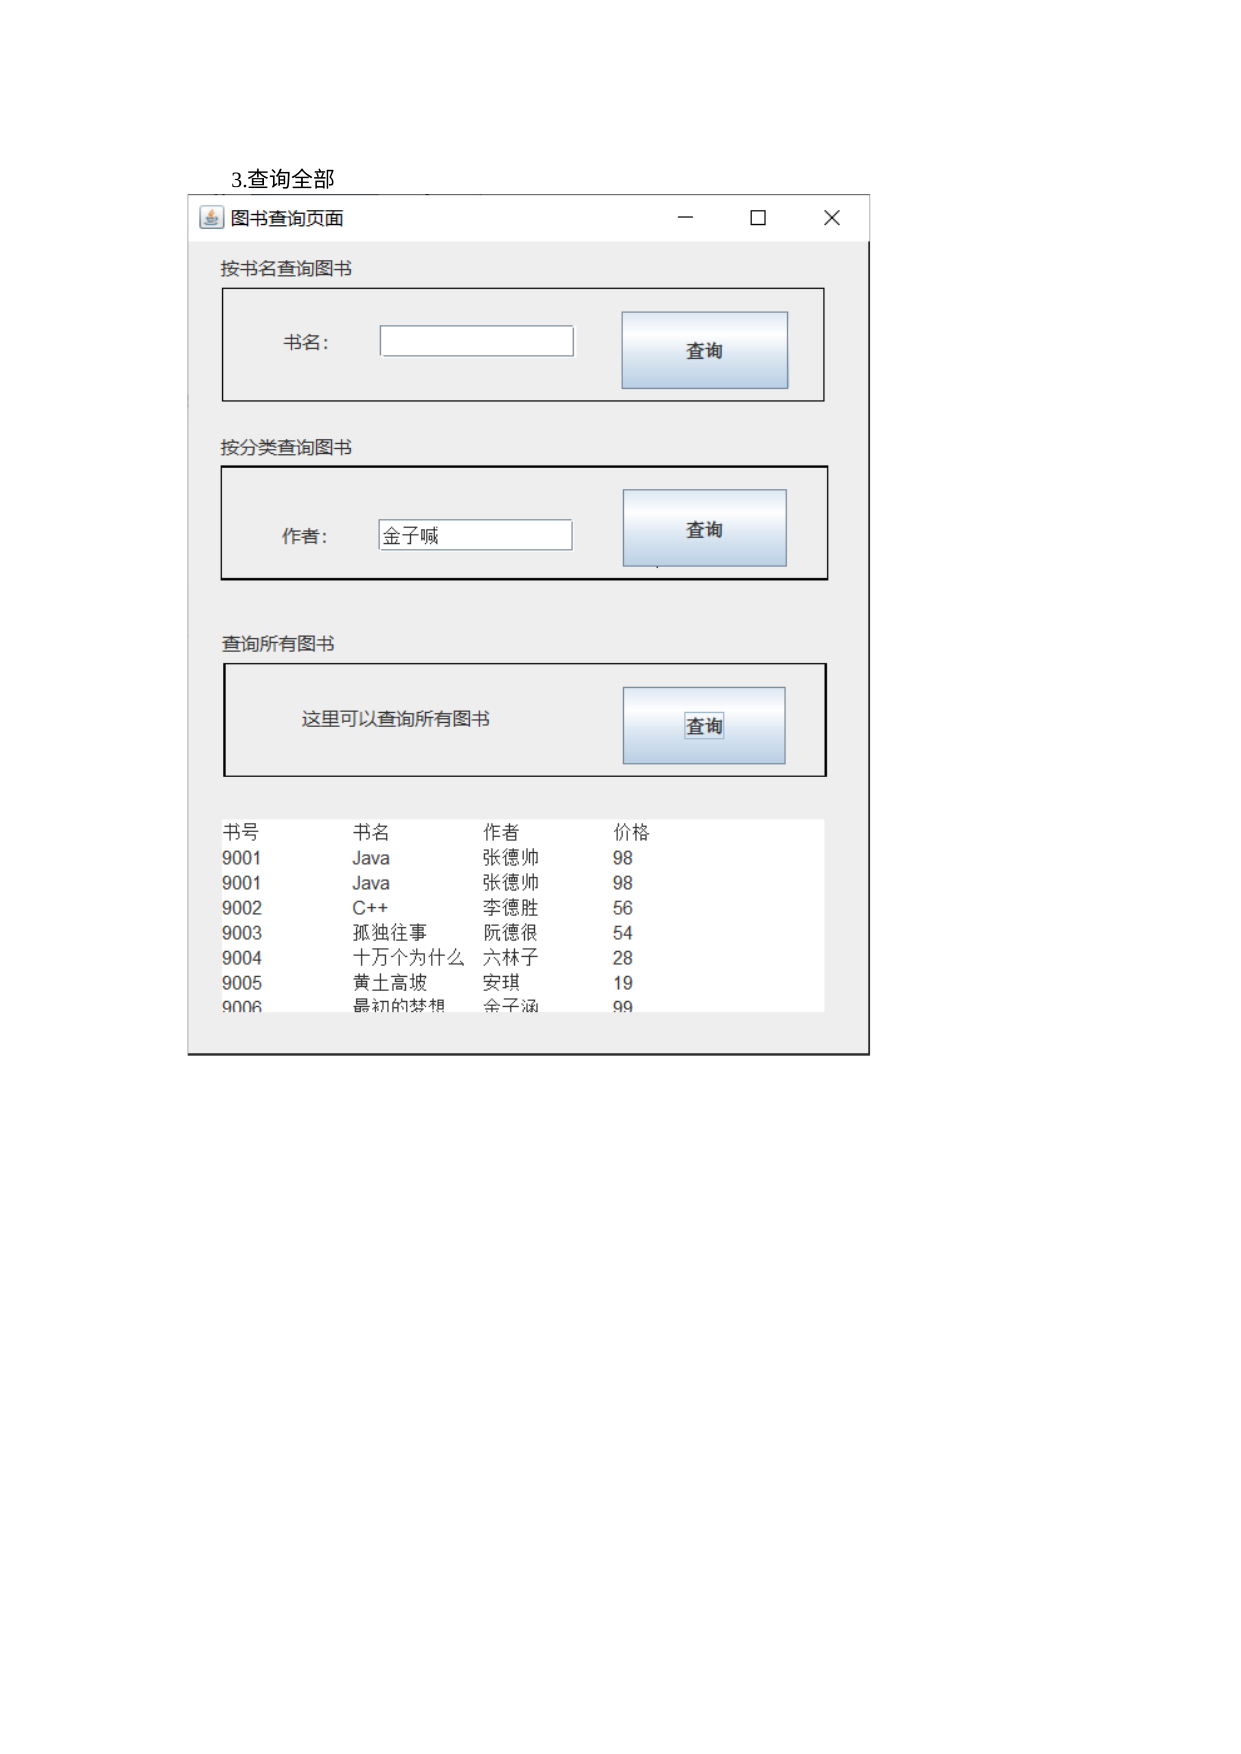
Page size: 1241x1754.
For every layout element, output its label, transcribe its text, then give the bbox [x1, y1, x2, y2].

text 3.查询全部 [187, 162, 1053, 194]
picture [187, 194, 871, 1056]
